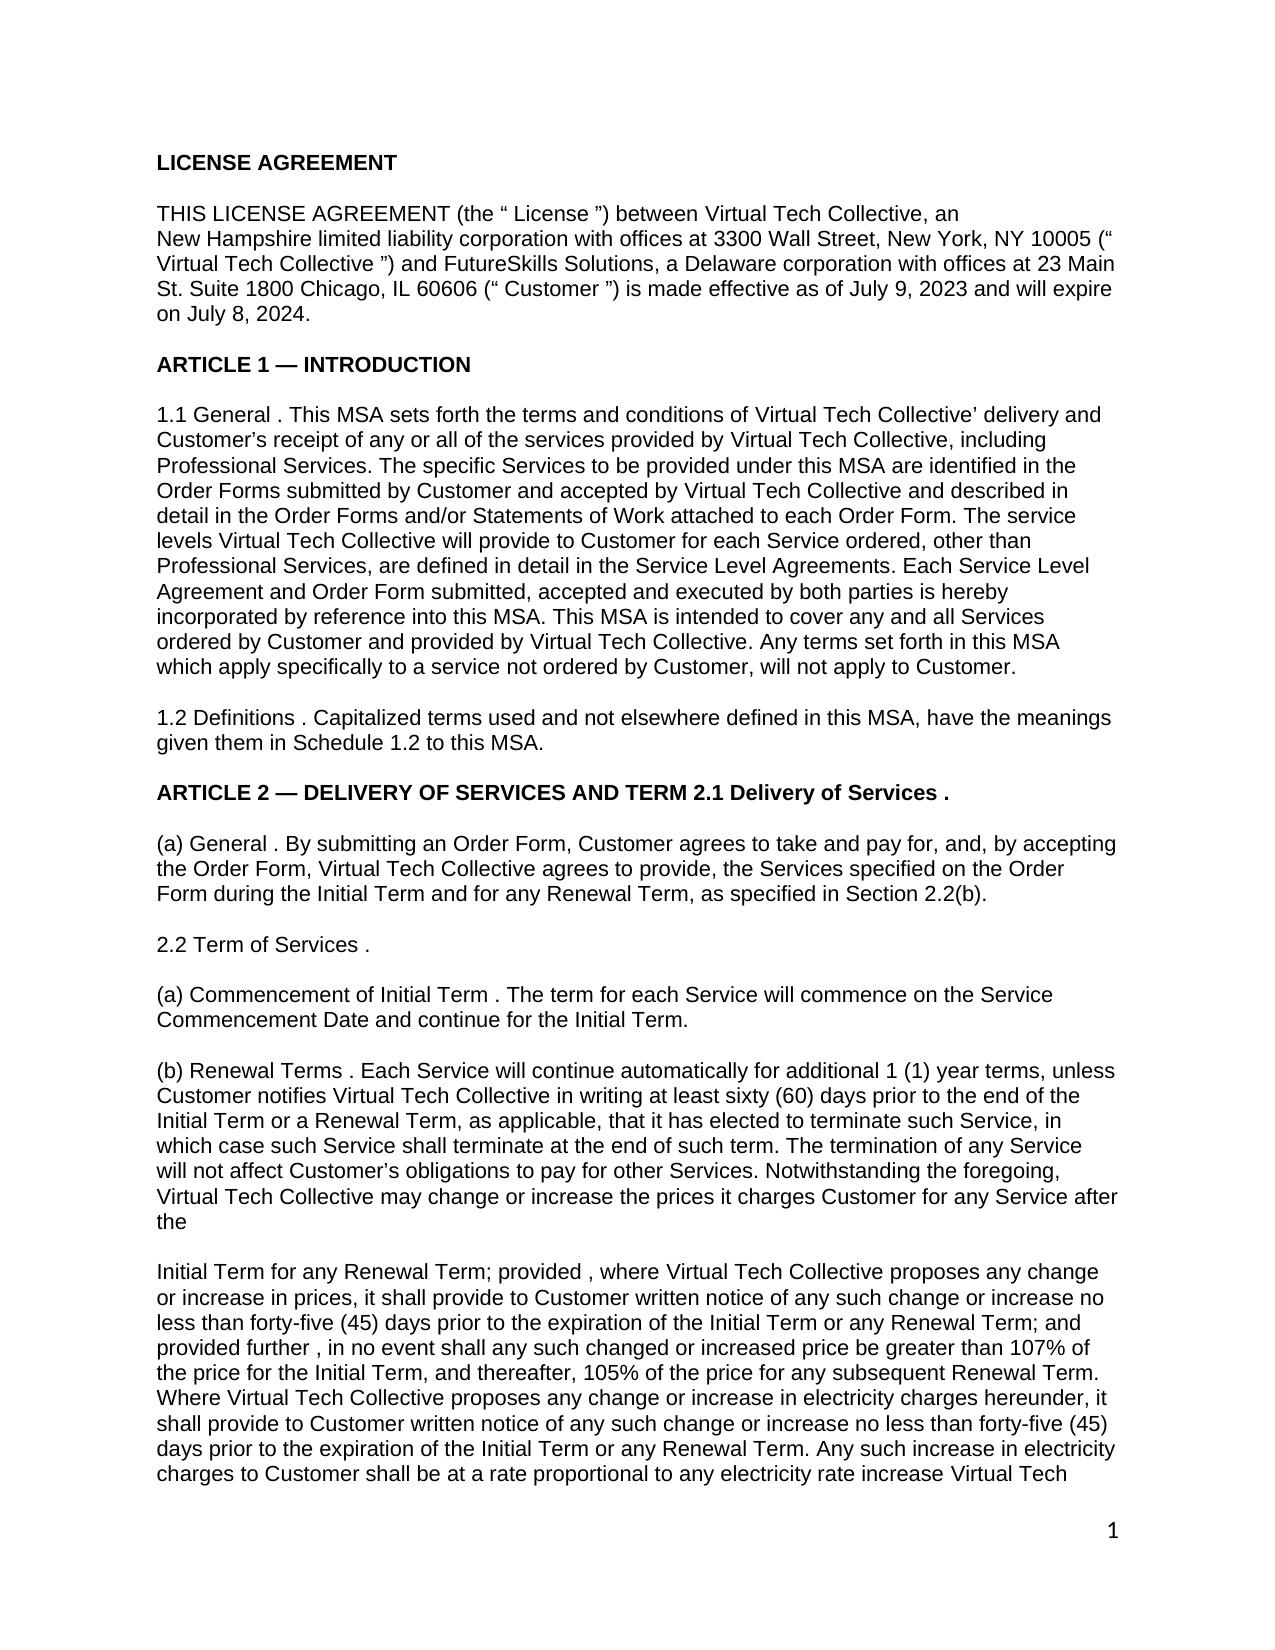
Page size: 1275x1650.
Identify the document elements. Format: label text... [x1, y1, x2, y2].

text LICENSE AGREEMENT [156, 150, 1118, 175]
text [156, 1259, 1118, 1486]
text (a) General . By submitting an Order Form, Customer agrees to take and pay for, and, by accepting the Order Form, Virtual Tech Collective agrees to provide, the Services specified on the Order Form during the Initial Term and for any Renewal Term, as specified in Section 2.2(b). [156, 831, 1118, 906]
text ARTICLE 2 — DELIVERY OF SERVICES AND TERM 2.1 Delivery of Services . [156, 780, 1118, 805]
text THIS LICENSE AGREEMENT (the “ License ”) between Virtual Tech Collective, an New Hampshire limited liability corporation with offices at 3300 Wall Street, New York, NY 10005 (“ Virtual Tech Collective ”) and FutureSkills Solutions, a Delaware corporation with offices at 23 Main St. Suite 1800 Chicago, IL 60606 (“ Customer ”) is made effective as of July 9, 2023 and will expire on July 8, 2024. [156, 200, 1118, 326]
text (b) Renewal Terms . Each Service will continue automatically for additional 1 (1) year terms, unless Customer notifies Virtual Tech Collective in writing at least sixty (60) days prior to the end of the Initial Term or a Renewal Term, as applicable, that it has elected to terminate such Service, in which case such Service shall terminate at the end of such term. The termination of any Service will not affect Customer’s obligations to pay for other Services. Notwithstanding the foregoing, Virtual Tech Collective may change or increase the prices it charges Customer for any Service after the [156, 1057, 1118, 1234]
text 1.2 Definitions . Capitalized terms used and not elsewhere defined in this MSA, have the meanings given them in Schedule 1.2 to this MSA. [156, 704, 1118, 755]
text ARTICLE 1 — INTRODUCTION [156, 352, 1118, 377]
text (a) Commencement of Initial Term . The term for each Service will commence on the Service Commencement Date and continue for the Initial Term. [156, 982, 1118, 1032]
text 1.1 General . This MSA sets forth the terms and conditions of Virtual Tech Collective’ delivery and Customer’s receipt of any or all of the services provided by Virtual Tech Collective, including Professional Services. The specific Services to be provided under this MSA are identified in the Order Forms submitted by Customer and accepted by Virtual Tech Collective and described in detail in the Order Forms and/or Statements of Work attached to each Order Form. The service levels Virtual Tech Collective will provide to Customer for each Service ordered, other than Professional Services, are defined in detail in the Service Level Agreements. Each Service Level Agreement and Order Form submitted, accepted and executed by both parties is hereby incorporated by reference into this MSA. This MSA is intended to cover any and all Services ordered by Customer and provided by Virtual Tech Collective. Any terms set forth in this MSA which apply specifically to a service not ordered by Customer, will not apply to Customer. [156, 402, 1118, 679]
text 2.2 Term of Services . [156, 931, 1118, 957]
